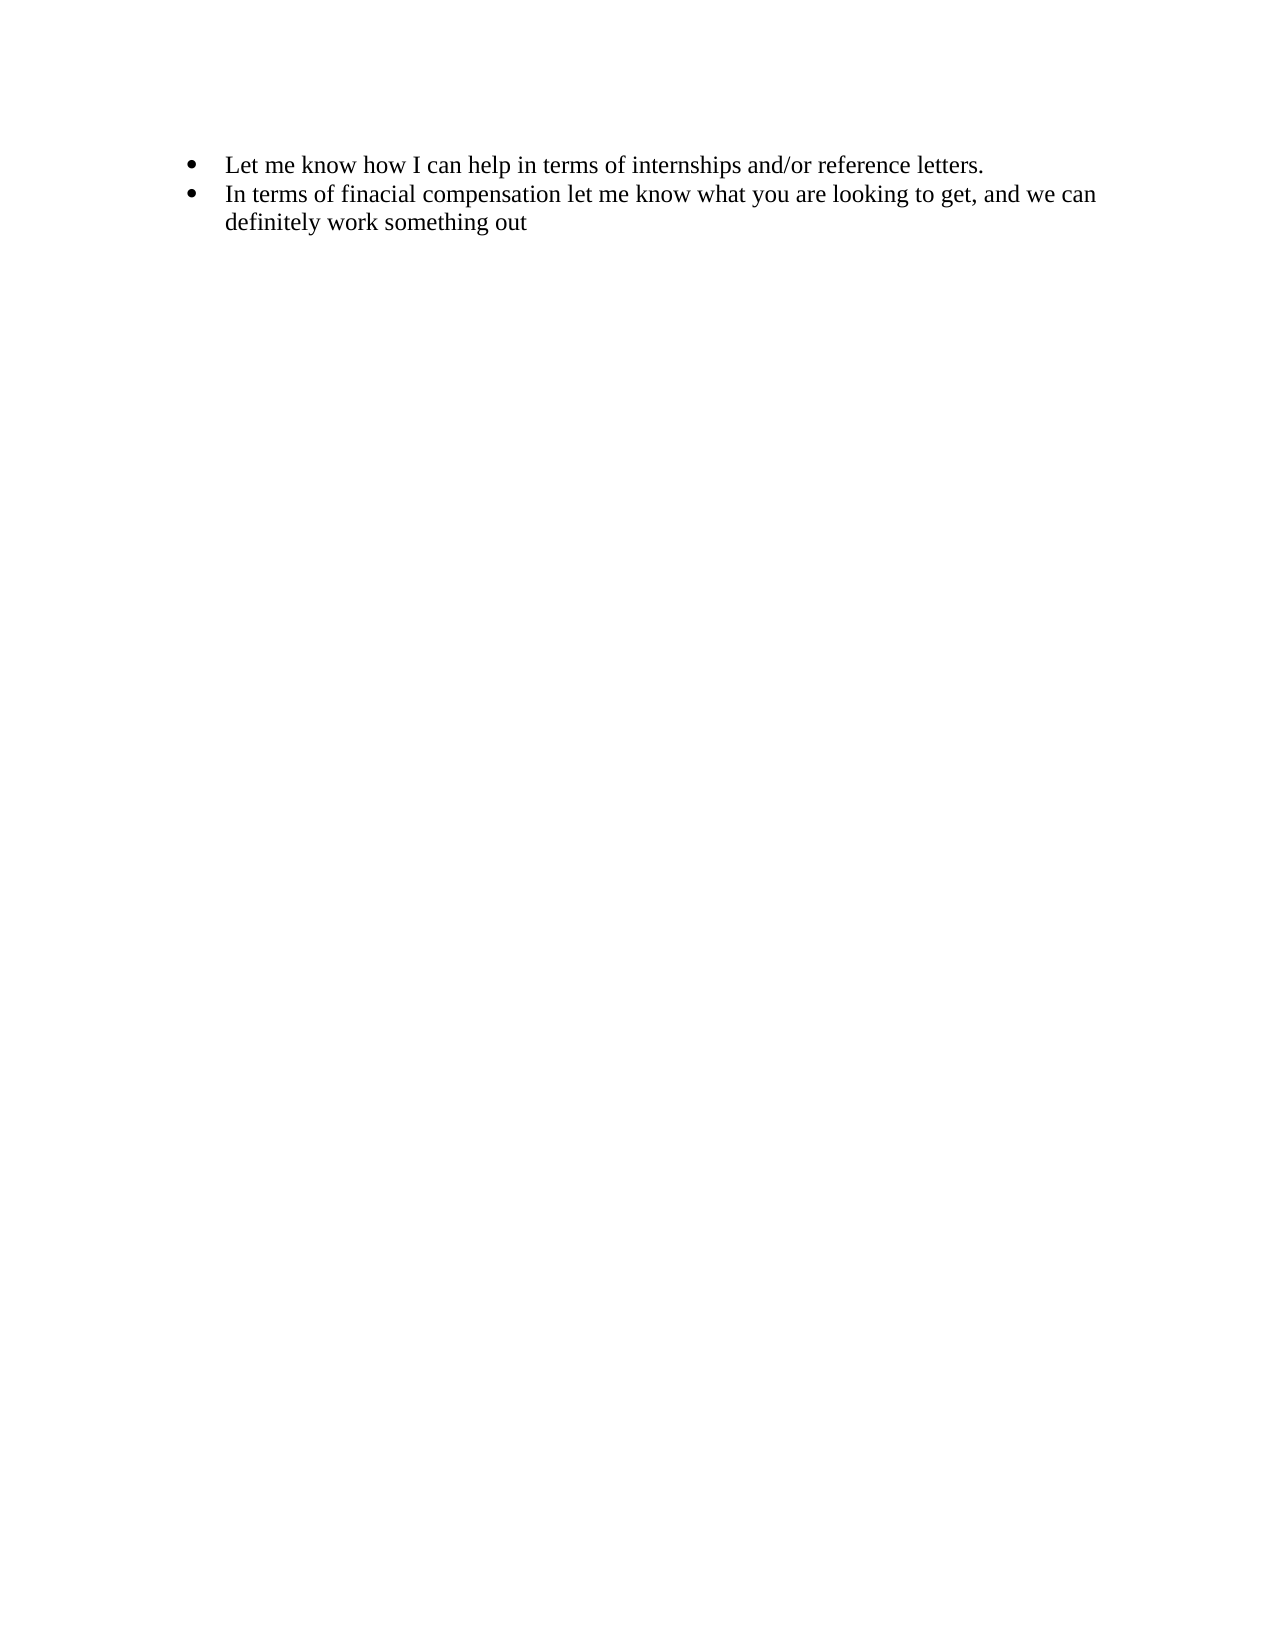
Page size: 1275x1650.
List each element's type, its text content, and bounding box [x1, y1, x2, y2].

list In terms of finacial compensation let me know what you are looking to get, and we can definitely work something out [187, 179, 1125, 236]
list Let me know how I can help in terms of internships and/or reference letters. [187, 150, 1125, 179]
